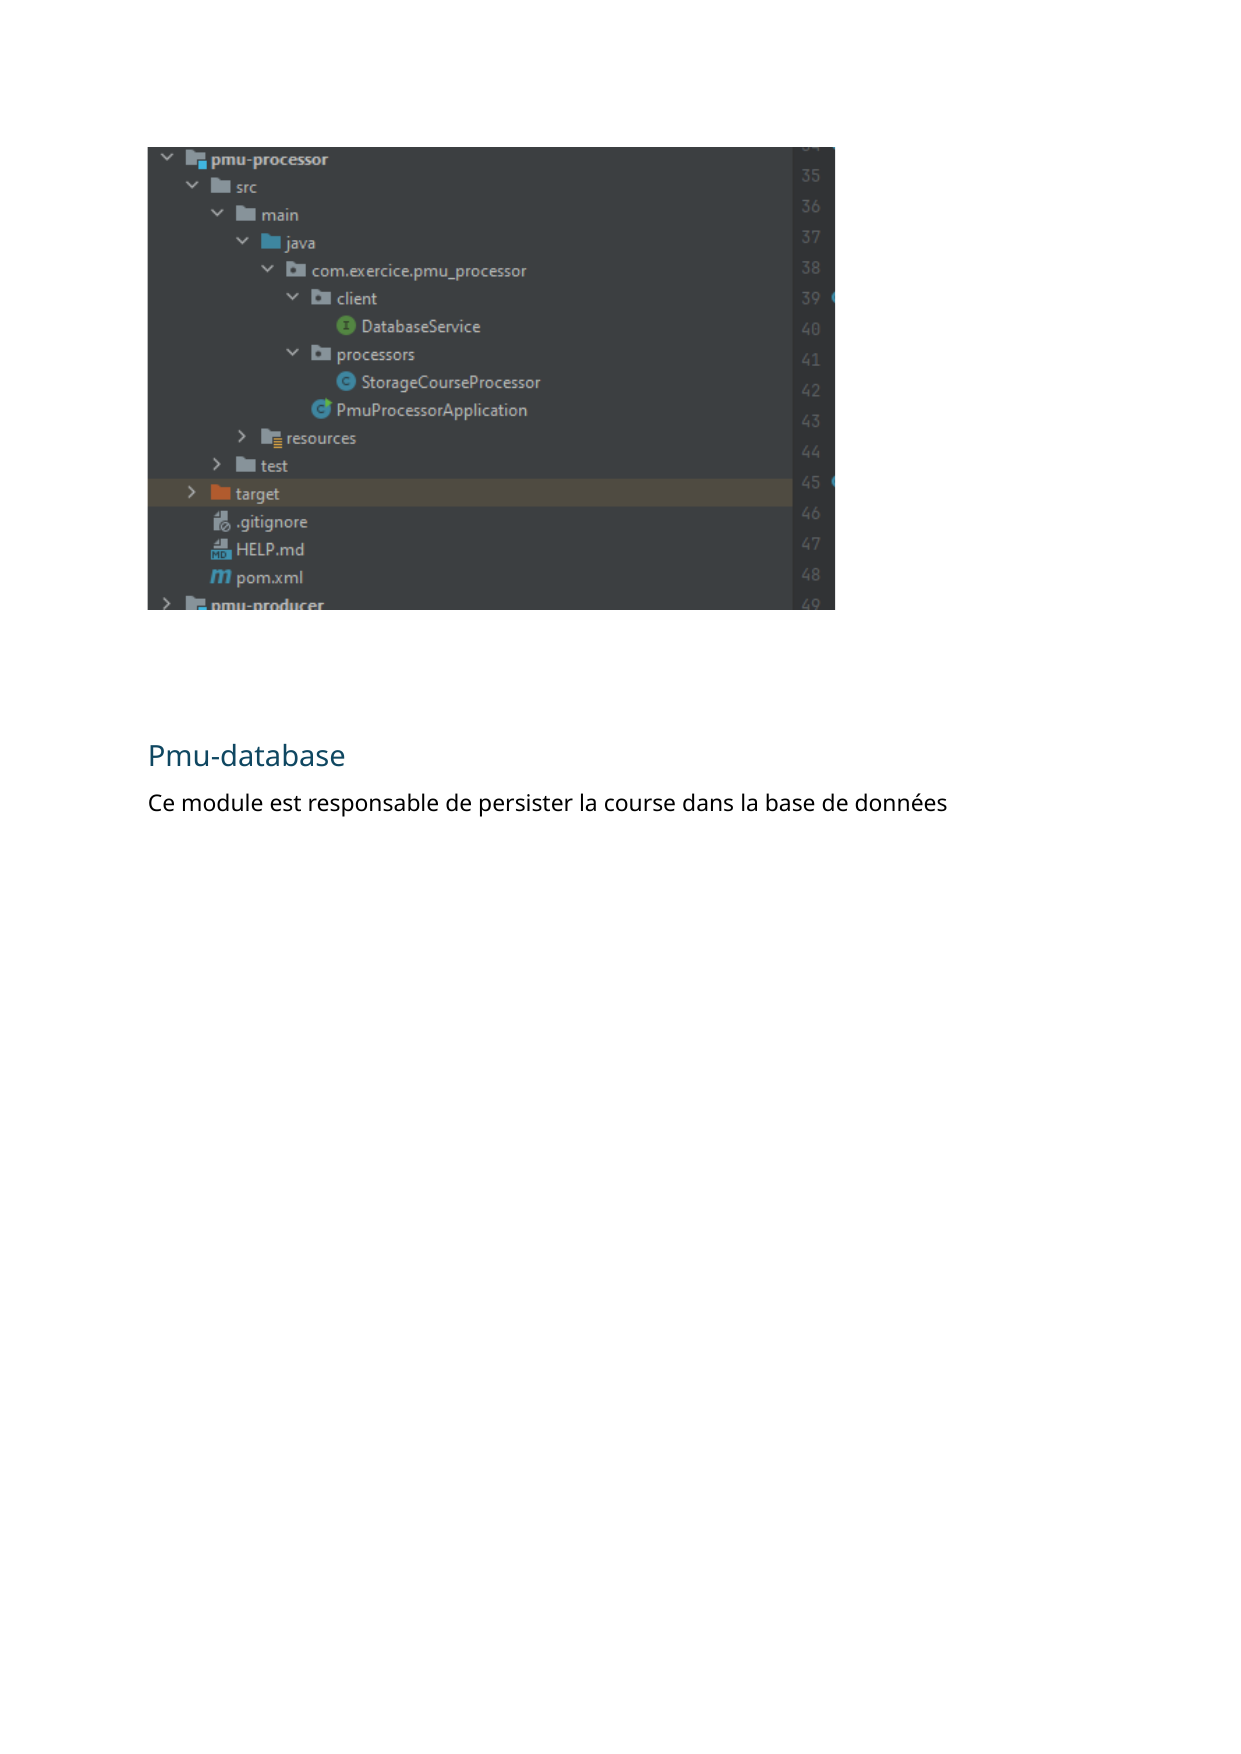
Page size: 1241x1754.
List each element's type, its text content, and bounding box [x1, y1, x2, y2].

subtitle Pmu-database [148, 736, 1093, 775]
text Ce module est responsable de persister la course dans la base de données [148, 787, 1093, 818]
picture [147, 147, 836, 610]
